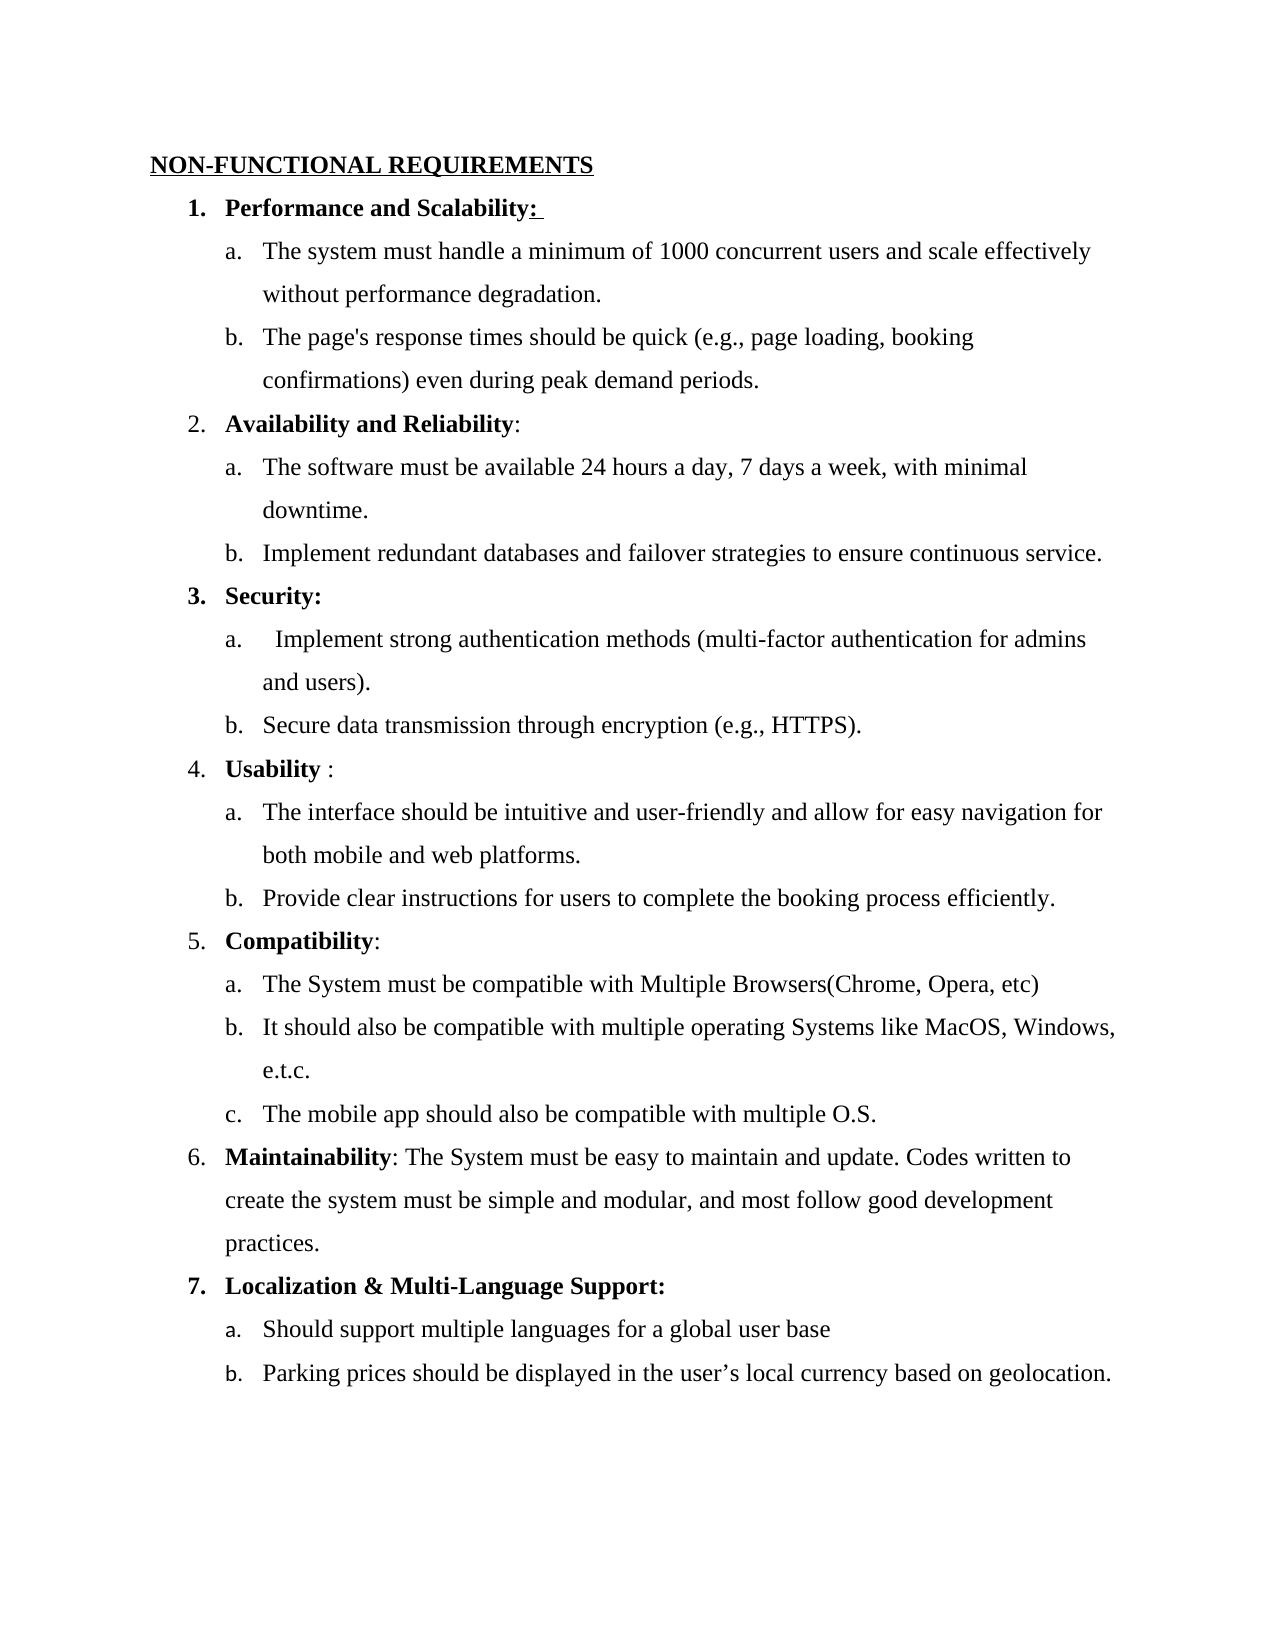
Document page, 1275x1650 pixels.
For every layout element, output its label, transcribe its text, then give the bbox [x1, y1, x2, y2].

list The interface should be intuitive and user-friendly and allow for easy navigation for both mobile and web platforms. [225, 797, 1125, 869]
list Usability : [187, 754, 1125, 782]
list Localization & Multi-Language Support: [187, 1271, 1125, 1300]
list Implement redundant databases and failover strategies to ensure continuous service. [225, 538, 1125, 567]
list It should also be compatible with multiple operating Systems like MacOS, Windows, e.t.c. [225, 1012, 1125, 1084]
list Availability and Reliability: [187, 409, 1125, 437]
list Implement strong authentication methods (multi-factor authentication for admins and users). [225, 624, 1125, 696]
list Maintainability: The System must be easy to maintain and update. Codes written to create the system must be simple and modular, and most follow good development practices. [187, 1142, 1125, 1257]
list Provide clear instructions for users to complete the booking process efficiently. [225, 883, 1125, 912]
list Performance and Scalability: [187, 193, 1125, 222]
list Compatibility: [187, 926, 1125, 955]
list Should support multiple languages for a global user base [225, 1314, 1125, 1343]
list The mobile app should also be compatible with multiple O.S. [225, 1099, 1125, 1127]
list Security: [187, 581, 1125, 610]
list The system must handle a minimum of 1000 concurrent users and scale effectively without performance degradation. [225, 236, 1125, 308]
list The System must be compatible with Multiple Browsers(Chrome, Opera, etc) [225, 969, 1125, 998]
text NON-FUNCTIONAL REQUIREMENTS [150, 150, 1125, 179]
list The software must be available 24 hours a day, 7 days a week, with minimal downtime. [225, 452, 1125, 524]
list Parking prices should be displayed in the user’s local currency based on geolocation. [225, 1358, 1125, 1387]
list The page's response times should be quick (e.g., page loading, booking confirmations) even during peak demand periods. [225, 322, 1125, 394]
list Secure data transmission through encryption (e.g., HTTPS). [225, 711, 1125, 739]
